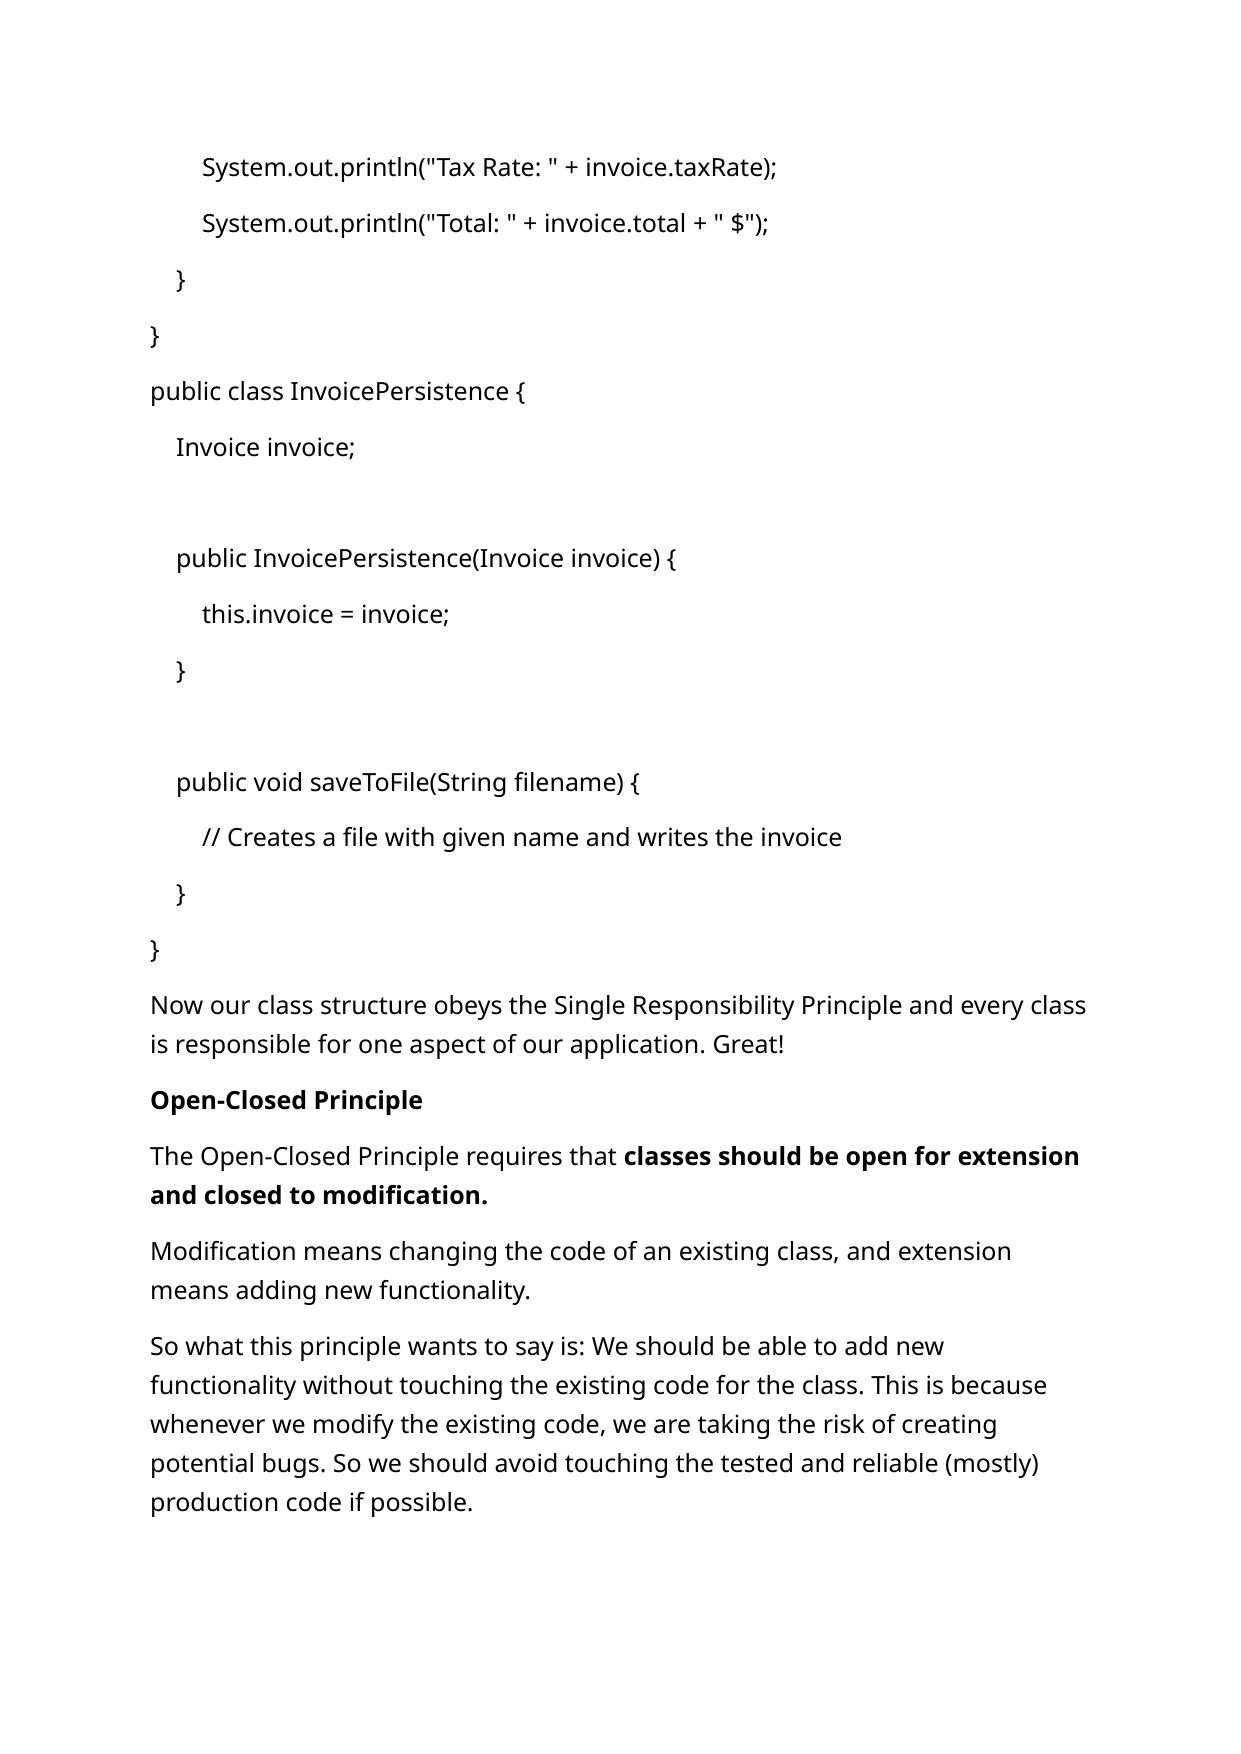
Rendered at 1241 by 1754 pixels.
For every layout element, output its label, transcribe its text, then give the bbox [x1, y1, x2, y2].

text Invoice invoice; [150, 429, 1090, 463]
text this.invoice = invoice; [150, 597, 1090, 631]
text So what this principle wants to say is: We should be able to add new functionality without touching the existing code for the class. This is because whenever we modify the existing code, we are taking the risk of creating potential bugs. So we should avoid touching the tested and reliable (mostly) production code if possible. [150, 1328, 1090, 1519]
text public InvoicePersistence(Invoice invoice) { [150, 541, 1090, 575]
text public void saveToFile(String filename) { [150, 764, 1090, 798]
text The Open-Closed Principle requires that classes should be open for extension and closed to modification. [150, 1138, 1090, 1212]
text } [150, 262, 1090, 296]
text System.out.println("Total: " + invoice.total + " $"); [150, 206, 1090, 240]
text // Creates a file with given name and writes the invoice [150, 820, 1090, 854]
text } [150, 317, 1090, 352]
text public class InvoicePersistence { [150, 373, 1090, 407]
text } [150, 876, 1090, 910]
text } [150, 652, 1090, 687]
text } [150, 932, 1090, 966]
text System.out.println("Tax Rate: " + invoice.taxRate); [150, 150, 1090, 184]
text Open-Closed Principle [150, 1082, 1090, 1117]
text Now our class structure obeys the Single Responsibility Principle and every class is responsible for one aspect of our application. Great! [150, 987, 1090, 1061]
text Modification means changing the code of an existing class, and extension means adding new functionality. [150, 1233, 1090, 1307]
